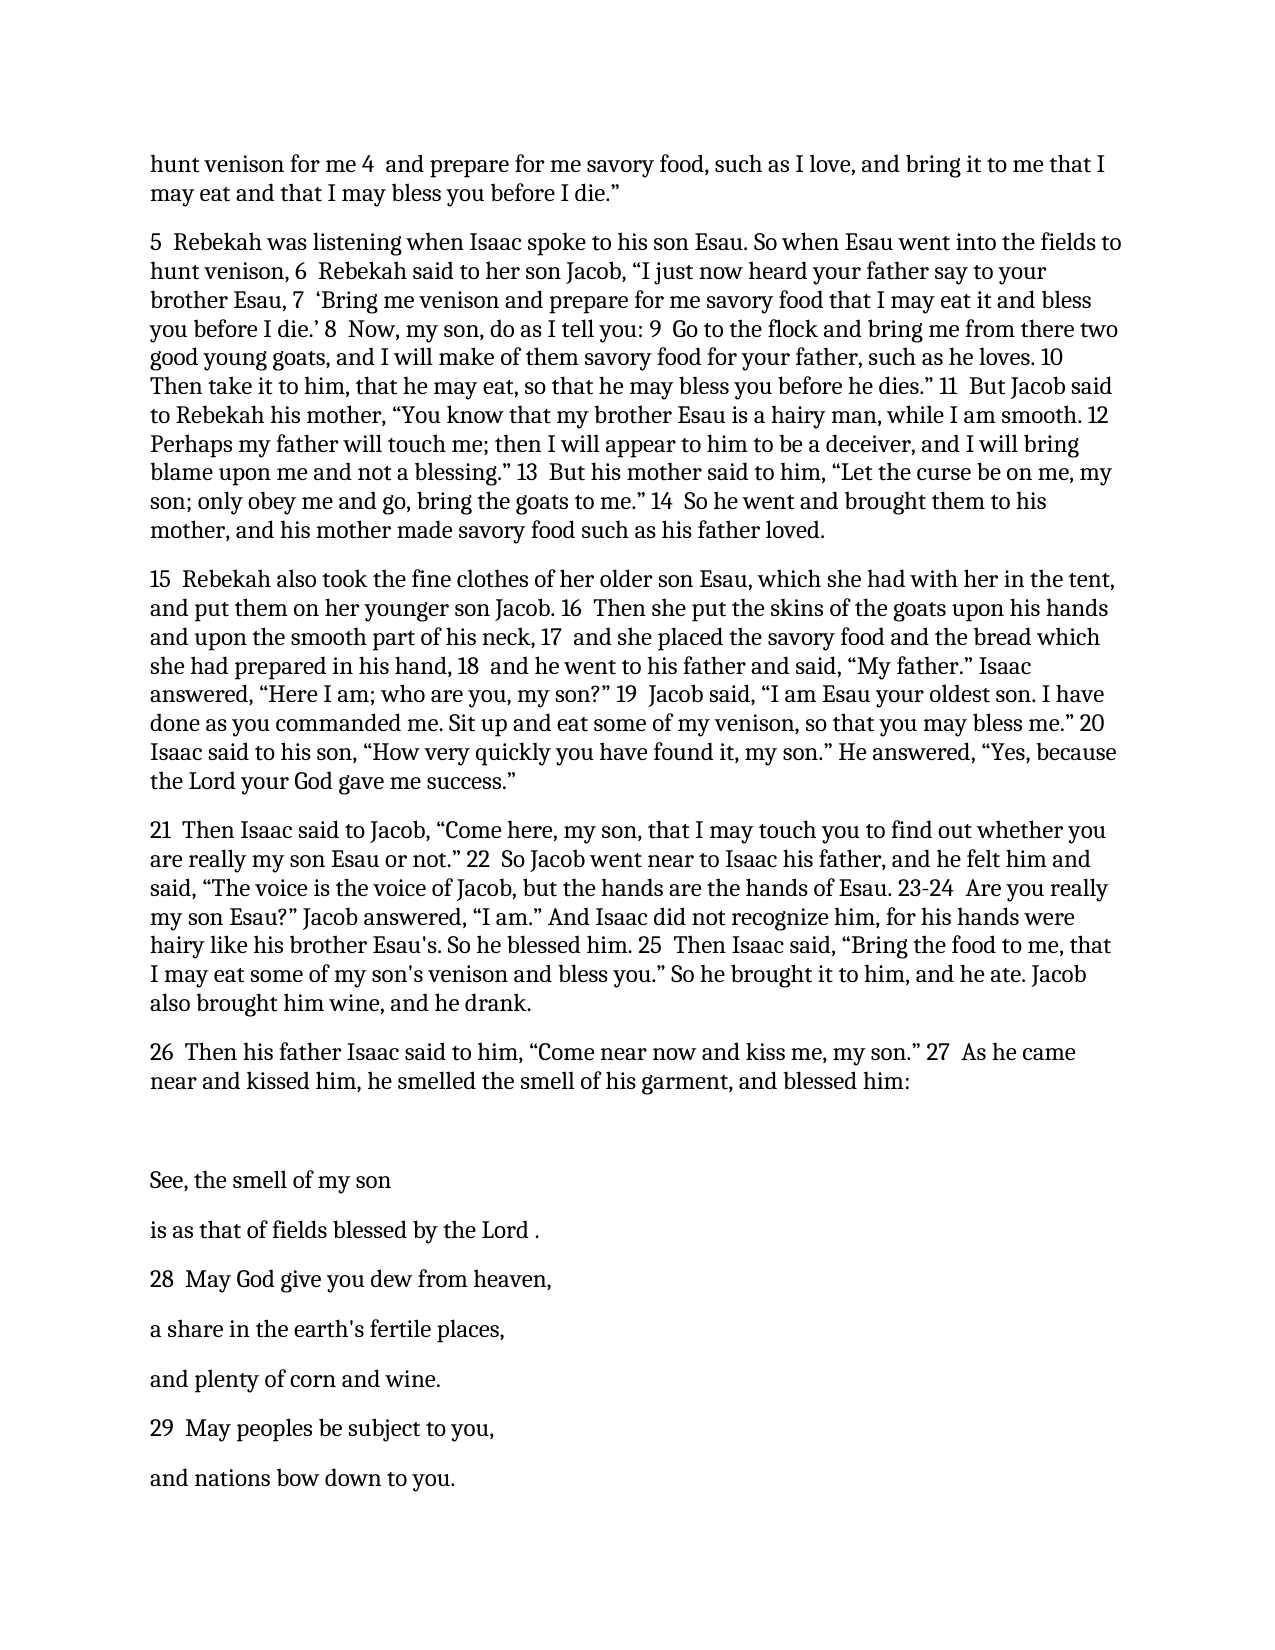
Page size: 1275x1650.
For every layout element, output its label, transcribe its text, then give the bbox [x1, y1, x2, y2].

text 5 Rebekah was listening when Isaac spoke to his son Esau. So when Esau went into the fields to hunt venison, 6 Rebekah said to her son Jacob, “I just now heard your father say to your brother Esau, 7 ‘Bring me venison and prepare for me savory food that I may eat it and bless you before I die.’ 8 Now, my son, do as I tell you: 9 Go to the flock and bring me from there two good young goats, and I will make of them savory food for your father, such as he loves. 10 Then take it to him, that he may eat, so that he may bless you before he dies.” 11 But Jacob said to Rebekah his mother, “You know that my brother Esau is a hairy man, while I am smooth. 12 Perhaps my father will touch me; then I will appear to him to be a deceiver, and I will bring blame upon me and not a blessing.” 13 But his mother said to him, “Let the curse be on me, my son; only obey me and go, bring the goats to me.” 14 So he went and brought them to his mother, and his mother made savory food such as his father loved. [150, 228, 1125, 544]
text is as that of fields blessed by the Lord . [150, 1216, 1125, 1244]
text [150, 150, 1125, 207]
text and plenty of corn and wine. [150, 1364, 1125, 1393]
text 21 Then Isaac said to Jacob, “Come here, my son, that I may touch you to find out whether you are really my son Esau or not.” 22 So Jacob went near to Isaac his father, and he felt him and said, “The voice is the voice of Jacob, but the hands are the hands of Esau. 23-24 Are you really my son Esau?” Jacob answered, “I am.” And Isaac did not recognize him, for his hands were hairy like his brother Esau's. So he blessed him. 25 Then Isaac said, “Bring the food to me, that I may eat some of my son's venison and bless you.” So he brought it to him, and he ate. Jacob also brought him wine, and he drank. [150, 816, 1125, 1017]
text 29 May peoples be subject to you, [150, 1414, 1125, 1443]
text 15 Rebekah also took the fine clothes of her older son Esau, which she had with her in the tent, and put them on her younger son Jacob. 16 Then she put the skins of the goats upon his hands and upon the smooth part of his neck, 17 and she placed the savory food and the bread which she had prepared in his hand, 18 and he went to his father and said, “My father.” Isaac answered, “Here I am; who are you, my son?” 19 Jacob said, “I am Esau your oldest son. I have done as you commanded me. Sit up and eat some of my venison, so that you may bless me.” 20 Isaac said to his son, “How very quickly you have found it, my son.” He answered, “Yes, because the Lord your God gave me success.” [150, 565, 1125, 795]
text and nations bow down to you. [150, 1464, 1125, 1492]
text See, the smell of my son [150, 1166, 1125, 1195]
text a share in the earth's fertile places, [150, 1315, 1125, 1344]
text 26 Then his father Isaac said to him, “Come near now and kiss me, my son.” 27 As he came near and kissed him, he smelled the smell of his garment, and blessed him: [150, 1038, 1125, 1096]
text 28 May God give you dew from heaven, [150, 1265, 1125, 1294]
